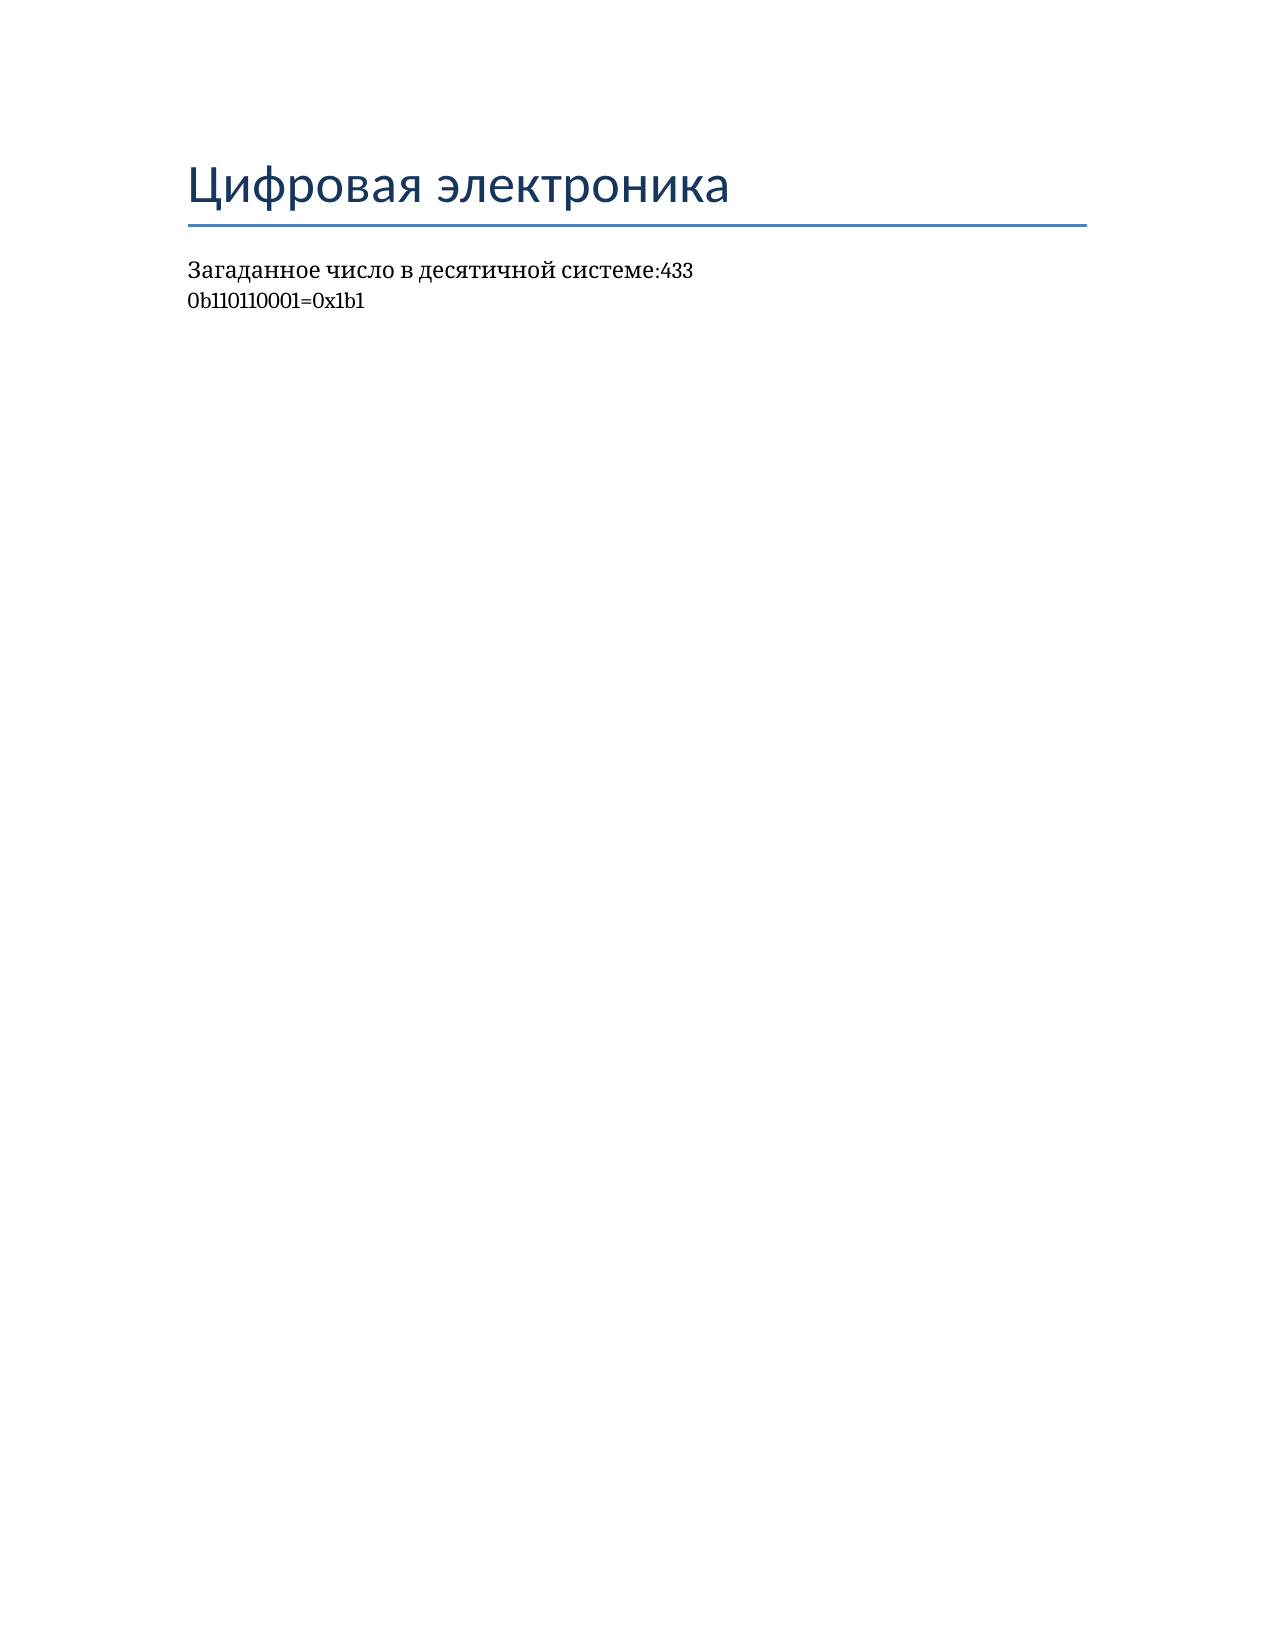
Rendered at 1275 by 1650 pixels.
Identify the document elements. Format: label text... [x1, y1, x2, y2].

title Цифровая электроника [187, 150, 1087, 227]
text Загаданное число в десятичной системе:433 0b110110001=0x1b1 [187, 258, 1087, 314]
